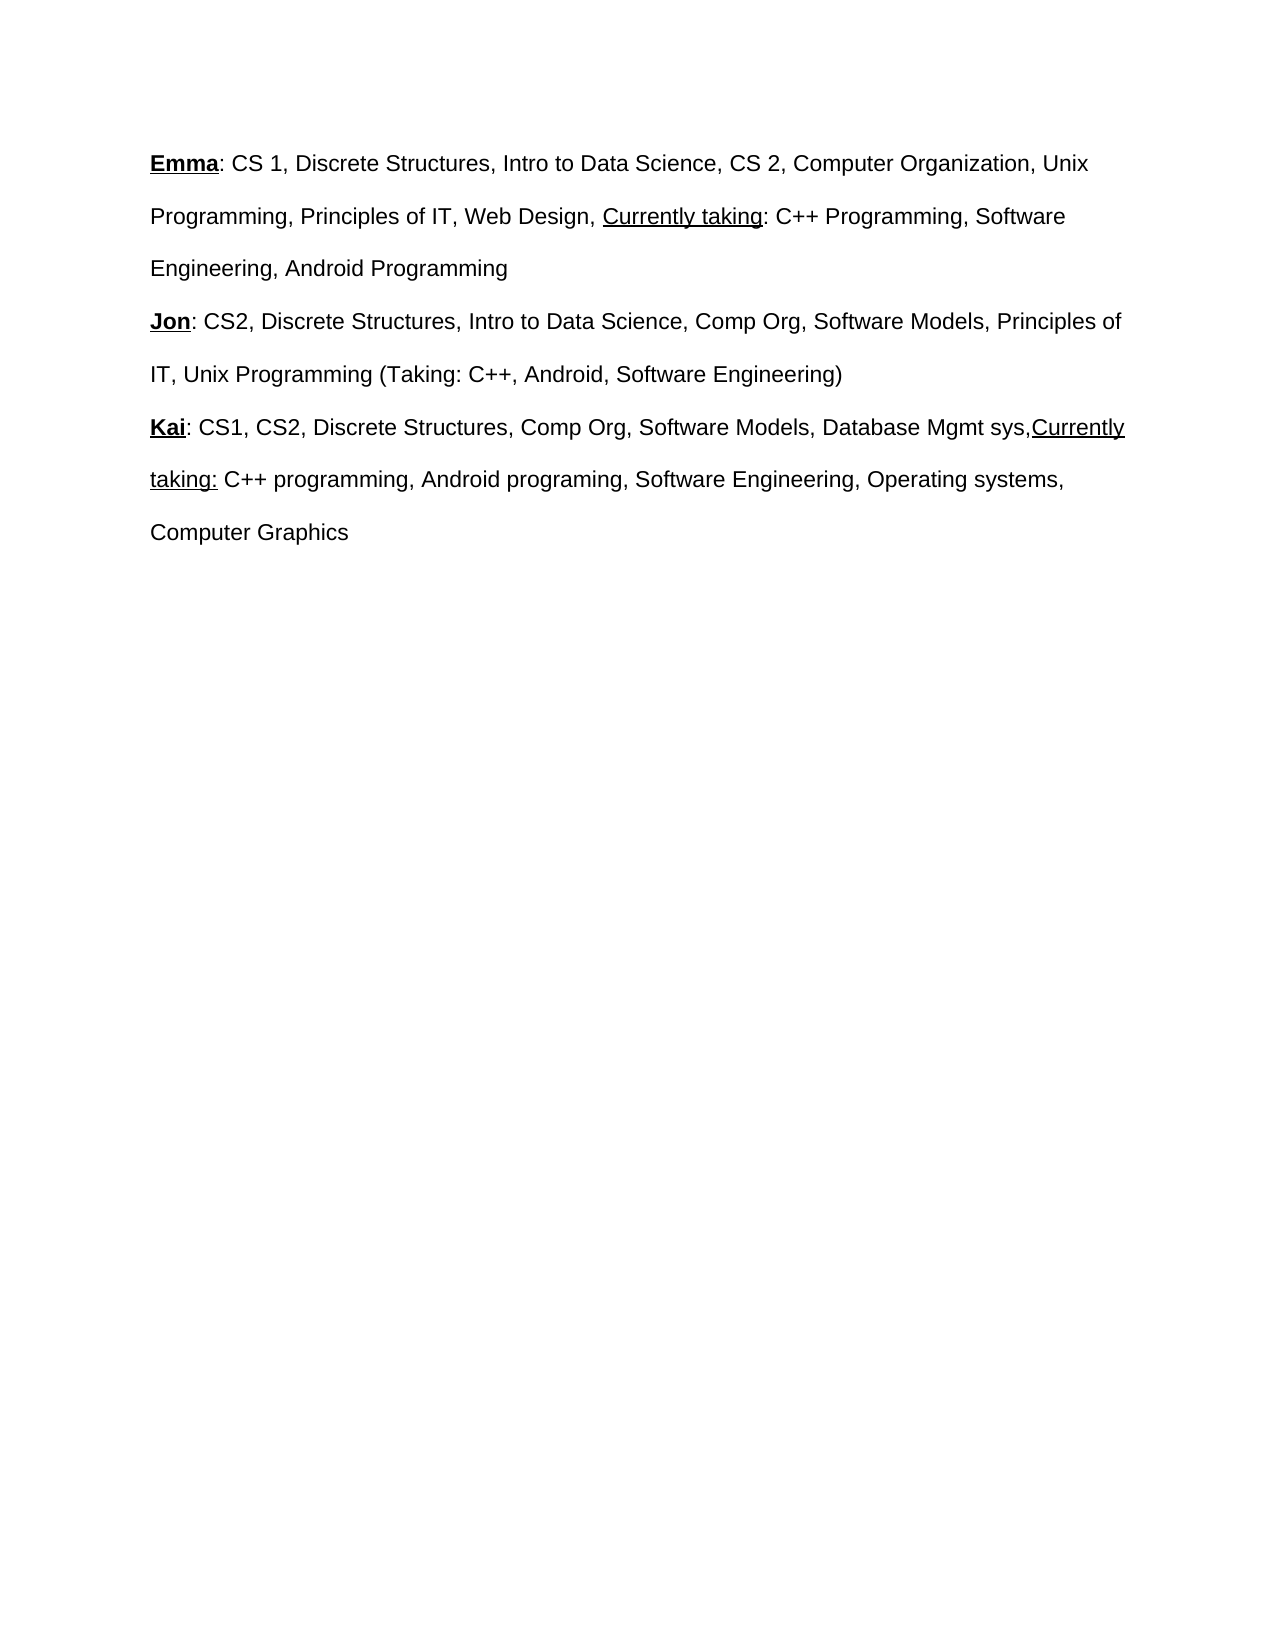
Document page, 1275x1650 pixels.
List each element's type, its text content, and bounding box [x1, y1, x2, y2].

text Kai: CS1, CS2, Discrete Structures, Comp Org, Software Models, Database Mgmt sys,Currently taking: C++ programming, Android programing, Software Engineering, Operating systems, Computer Graphics [150, 413, 1125, 545]
text Jon: CS2, Discrete Structures, Intro to Data Science, Comp Org, Software Models, Principles of IT, Unix Programming (Taking: C++, Android, Software Engineering) [150, 308, 1125, 387]
text Emma: CS 1, Discrete Structures, Intro to Data Science, CS 2, Computer Organization, Unix Programming, Principles of IT, Web Design, Currently taking: C++ Programming, Software Engineering, Android Programming [150, 150, 1125, 282]
